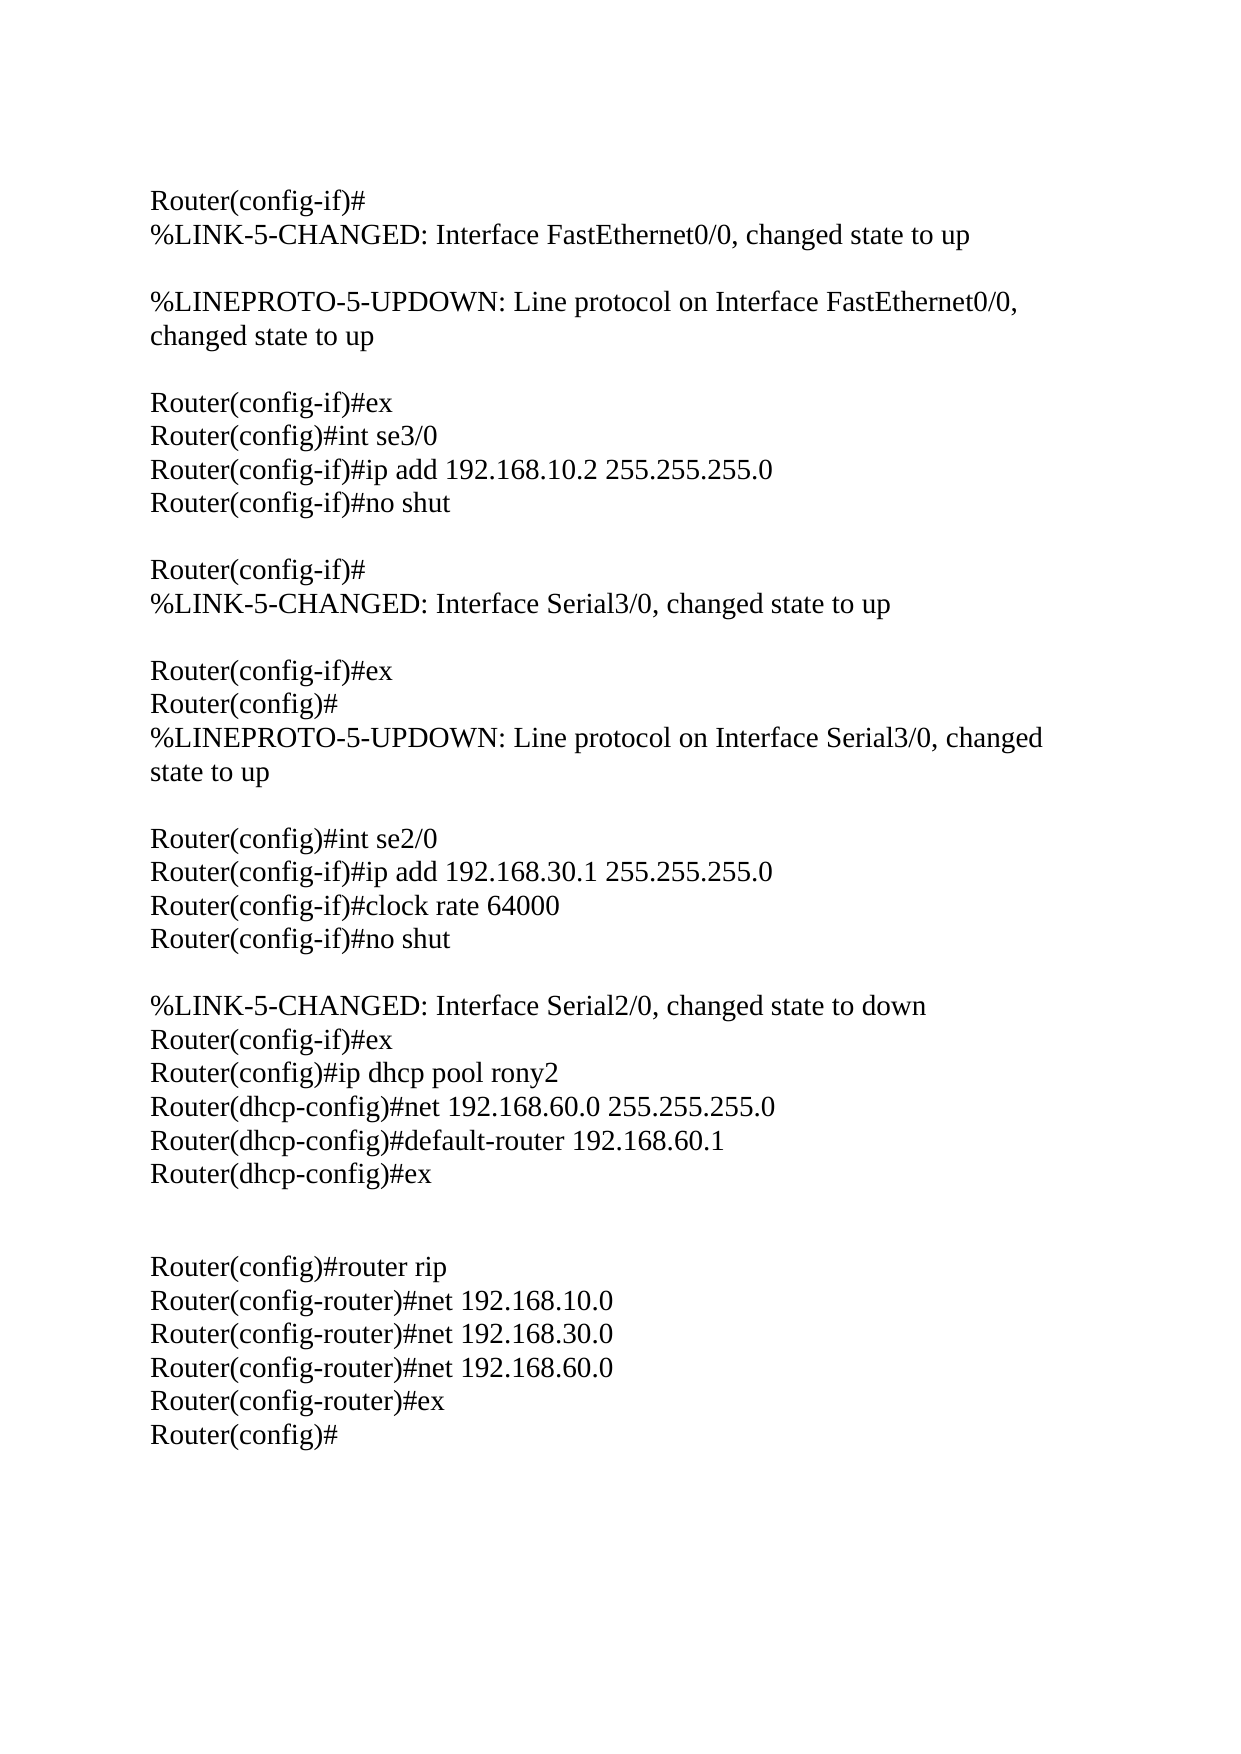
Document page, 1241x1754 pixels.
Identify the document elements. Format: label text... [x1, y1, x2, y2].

text Router(dhcp-config)#default-router 192.168.60.1 [150, 1123, 1090, 1156]
text %LINK-5-CHANGED: Interface FastEthernet0/0, changed state to up [150, 217, 1090, 251]
text %LINK-5-CHANGED: Interface Serial3/0, changed state to up [150, 586, 1090, 619]
text %LINEPROTO-5-UPDOWN: Line protocol on Interface FastEthernet0/0, changed state to up [150, 284, 1090, 351]
text Router(config)# [150, 1417, 1090, 1450]
text Router(config-if)# [150, 552, 1090, 586]
text %LINEPROTO-5-UPDOWN: Line protocol on Interface Serial3/0, changed state to up [150, 720, 1090, 787]
text Router(config-router)#net 192.168.60.0 [150, 1350, 1090, 1383]
text Router(config)#ip dhcp pool rony2 [150, 1056, 1090, 1089]
text Router(config-if)#ip add 192.168.10.2 255.255.255.0 [150, 452, 1090, 485]
text Router(config-router)#net 192.168.10.0 [150, 1283, 1090, 1316]
text Router(config)#int se3/0 [150, 418, 1090, 452]
text Router(config-if)#clock rate 64000 [150, 888, 1090, 921]
text Router(config-if)#ip add 192.168.30.1 255.255.255.0 [150, 854, 1090, 888]
text Router(config-router)#ex [150, 1383, 1090, 1417]
text %LINK-5-CHANGED: Interface Serial2/0, changed state to down [150, 988, 1090, 1022]
text Router(config)#int se2/0 [150, 821, 1090, 854]
text Router(dhcp-config)#net 192.168.60.0 255.255.255.0 [150, 1089, 1090, 1123]
text Router(config)#router rip [150, 1249, 1090, 1283]
text Router(config)# [150, 687, 1090, 720]
text Router(config-if)#ex [150, 1022, 1090, 1056]
text Router(config-if)#no shut [150, 921, 1090, 955]
text Router(dhcp-config)#ex [150, 1156, 1090, 1190]
text Router(config-if)#no shut [150, 485, 1090, 519]
text Router(config-if)# [150, 183, 1090, 217]
text Router(config-if)#ex [150, 653, 1090, 687]
text Router(config-router)#net 192.168.30.0 [150, 1316, 1090, 1350]
text Router(config-if)#ex [150, 385, 1090, 418]
